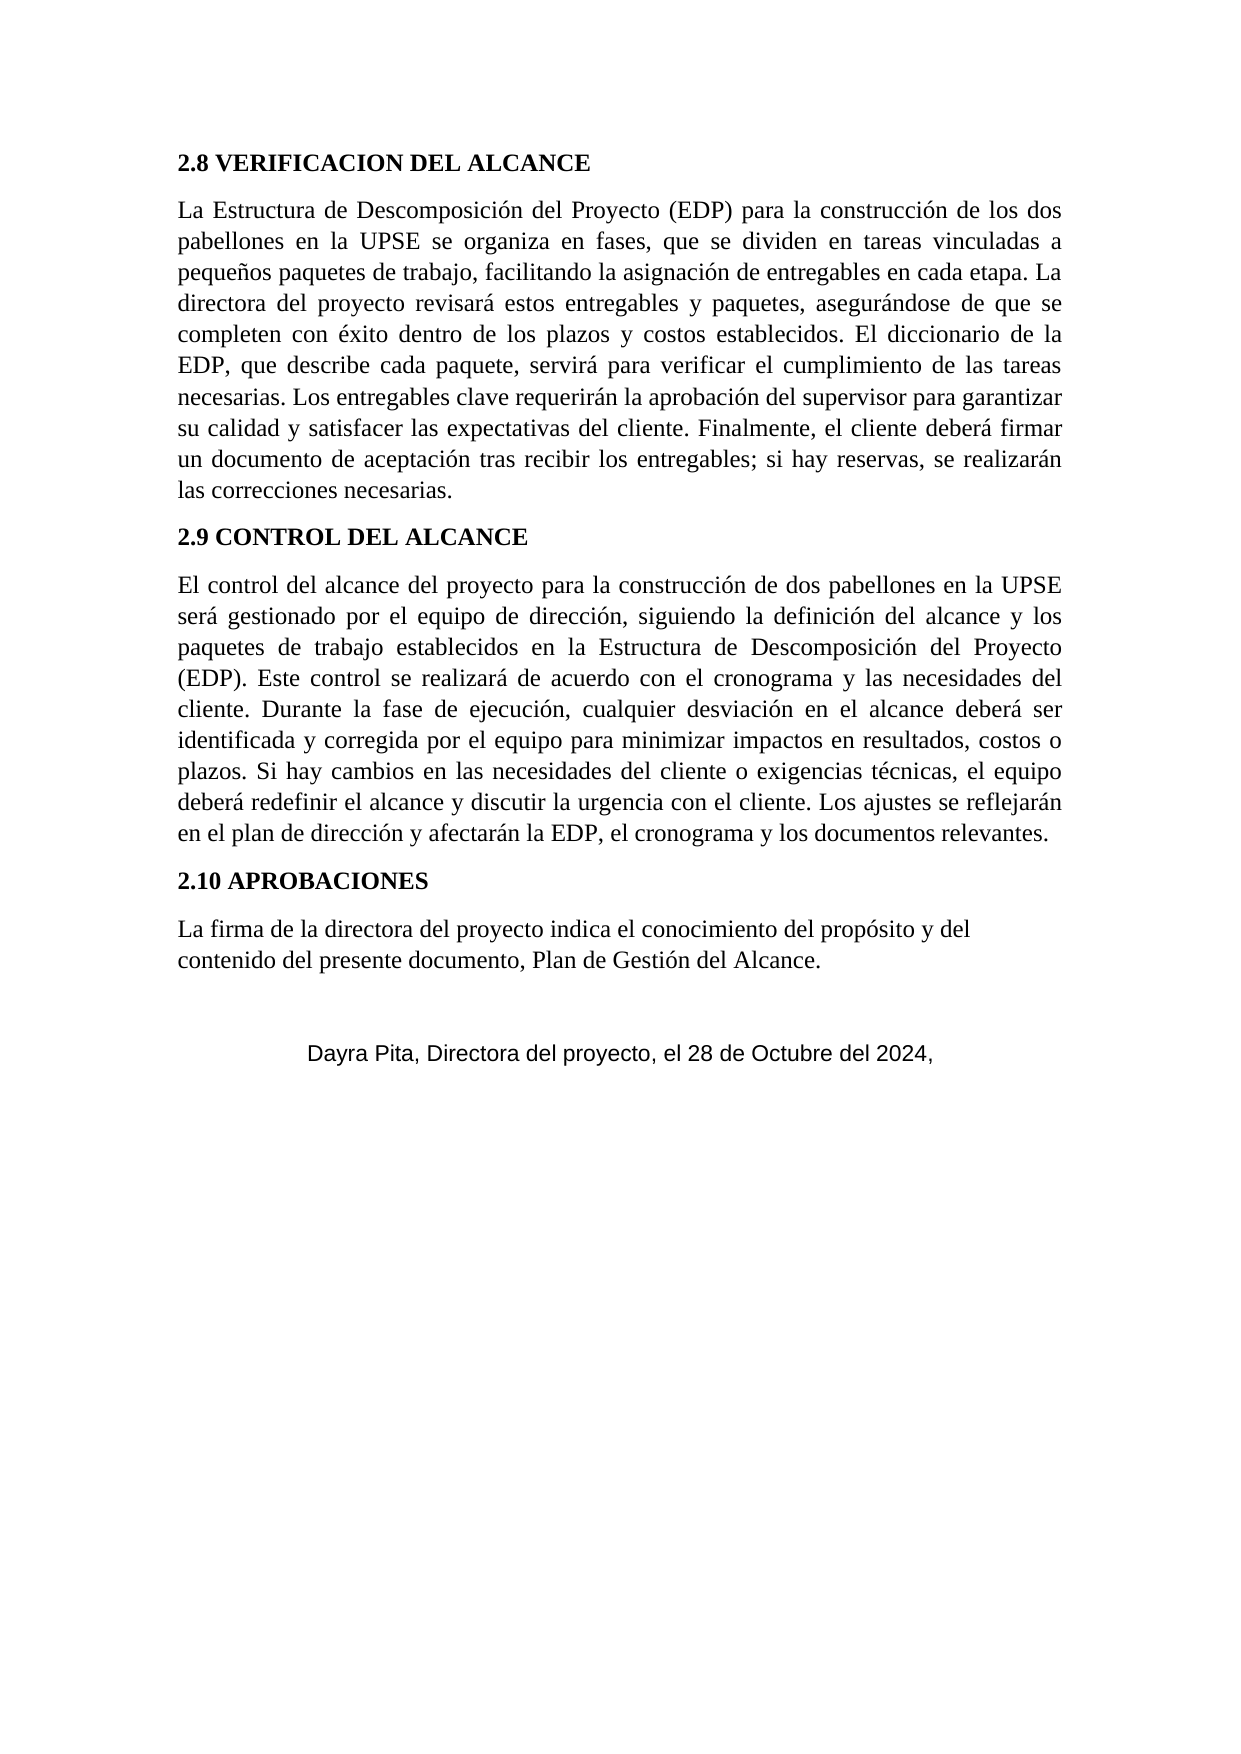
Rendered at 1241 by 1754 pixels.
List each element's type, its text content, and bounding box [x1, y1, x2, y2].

text 2.8 VERIFICACION DEL ALCANCE [177, 148, 1063, 176]
text 2.9 CONTROL DEL ALCANCE [177, 522, 1063, 551]
text 2.10 APROBACIONES [177, 866, 1063, 895]
text La Estructura de Descomposición del Proyecto (EDP) para la construcción de los dos pabellones en la UPSE se organiza en fases, que se dividen en tareas vinculadas a pequeños paquetes de trabajo, facilitando la asignación de entregables en cada etapa. La directora del proyecto revisará estos entregables y paquetes, asegurándose de que se completen con éxito dentro de los plazos y costos establecidos. El diccionario de la EDP, que describe cada paquete, servirá para verificar el cumplimiento de las tareas necesarias. Los entregables clave requerirán la aprobación del supervisor para garantizar su calidad y satisfacer las expectativas del cliente. Finalmente, el cliente deberá firmar un documento de aceptación tras recibir los entregables; si hay reservas, se realizarán las correcciones necesarias. [177, 195, 1063, 503]
text La firma de la directora del proyecto indica el conocimiento del propósito y del contenido del presente documento, Plan de Gestión del Alcance. [177, 914, 1063, 974]
text Dayra Pita, Directora del proyecto, el 28 de Octubre del 2024, [177, 1040, 1063, 1067]
text El control del alcance del proyecto para la construcción de dos pabellones en la UPSE será gestionado por el equipo de dirección, siguiendo la definición del alcance y los paquetes de trabajo establecidos en la Estructura de Descomposición del Proyecto (EDP). Este control se realizará de acuerdo con el cronograma y las necesidades del cliente. Durante la fase de ejecución, cualquier desviación en el alcance deberá ser identificada y corregida por el equipo para minimizar impactos en resultados, costos o plazos. Si hay cambios en las necesidades del cliente o exigencias técnicas, el equipo deberá redefinir el alcance y discutir la urgencia con el cliente. Los ajustes se reflejarán en el plan de dirección y afectarán la EDP, el cronograma y los documentos relevantes. [177, 570, 1063, 847]
